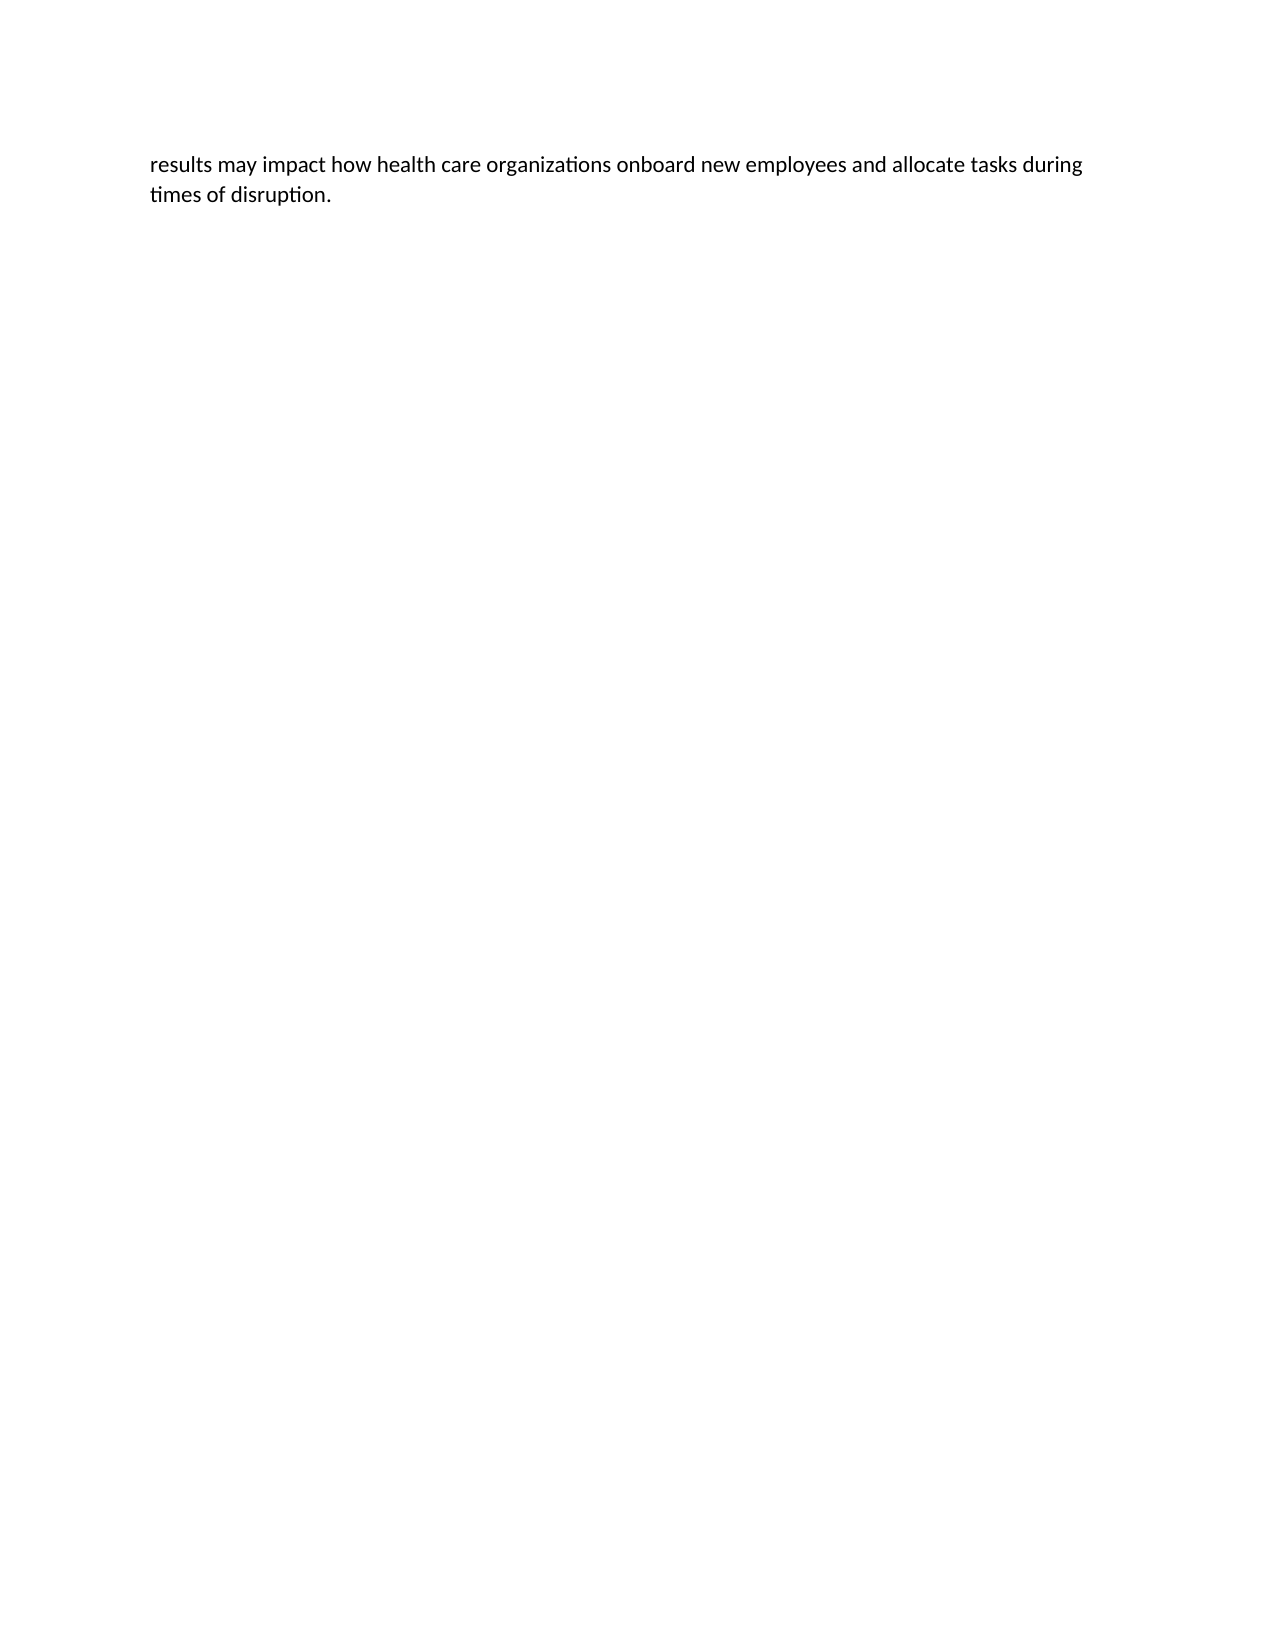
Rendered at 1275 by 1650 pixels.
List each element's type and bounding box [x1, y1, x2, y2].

text [150, 150, 1125, 208]
